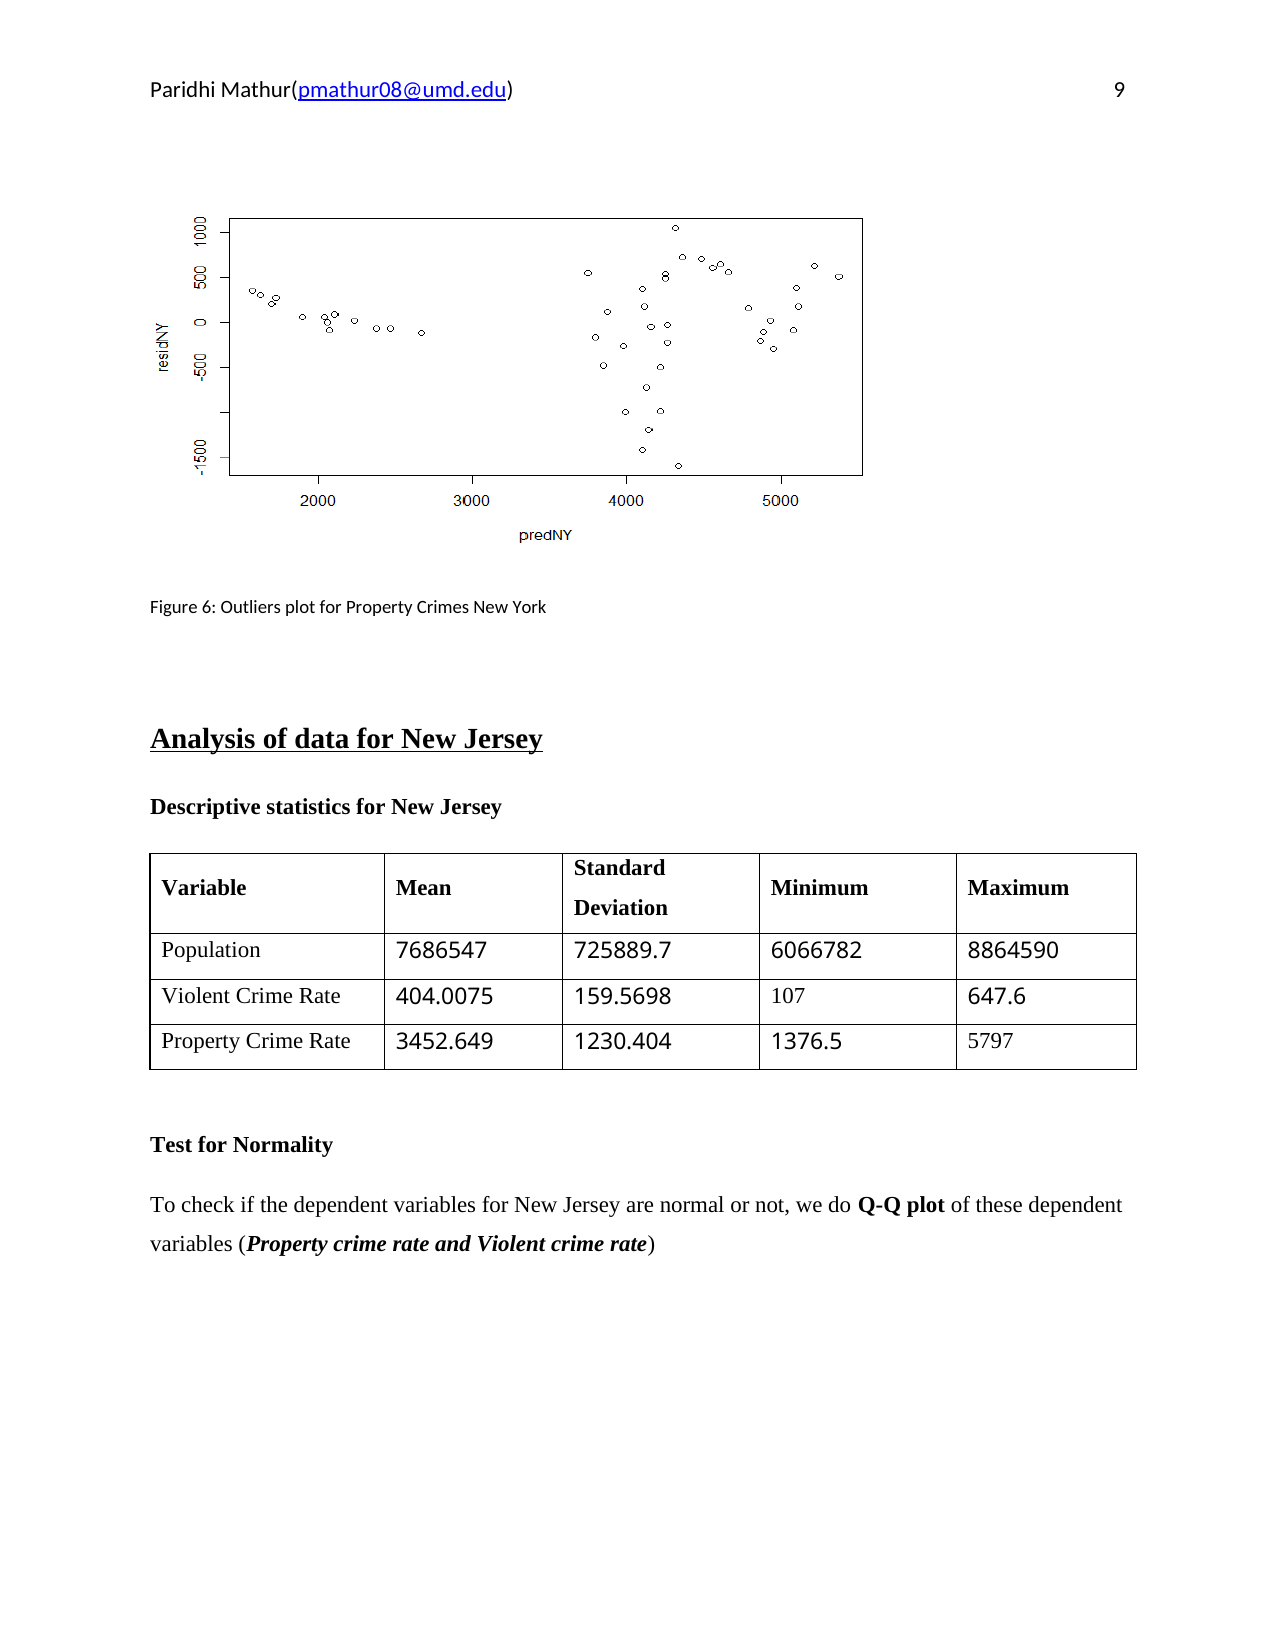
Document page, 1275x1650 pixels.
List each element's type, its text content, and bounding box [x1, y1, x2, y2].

table_header Minimum [760, 854, 956, 933]
table_header Variable [151, 854, 384, 933]
table_cell 6066782 [760, 934, 956, 978]
table_cell Population [151, 934, 384, 978]
table_cell 725889.7 [563, 934, 759, 978]
table_cell Violent Crime Rate [151, 980, 384, 1024]
text Descriptive statistics for New Jersey [150, 793, 1125, 819]
table_cell 404.0075 [385, 980, 562, 1024]
table_cell 107 [760, 980, 956, 1024]
text Test for Normality [150, 1131, 1125, 1157]
table_header Mean [385, 854, 562, 933]
table_header Maximum [957, 854, 1136, 933]
table_cell 159.5698 [563, 980, 759, 1024]
table_cell 647.6 [957, 980, 1136, 1024]
table_cell Property Crime Rate [151, 1025, 384, 1069]
table_header Standard Deviation [563, 854, 759, 933]
table_cell 1230.404 [563, 1025, 759, 1069]
table_cell 1376.5 [760, 1025, 956, 1069]
table_cell 5797 [957, 1025, 1136, 1069]
picture [150, 150, 904, 561]
text Figure 6: Outliers plot for Property Crimes New York [150, 595, 1125, 618]
table_cell 7686547 [385, 934, 562, 978]
text To check if the dependent variables for New Jersey are normal or not, we do Q-Q plot of these dependent variables (Property crime rate and Violent crime rate) [150, 1191, 1125, 1257]
table_cell 8864590 [957, 934, 1136, 978]
table_cell 3452.649 [385, 1025, 562, 1069]
text Analysis of data for New Jersey [150, 722, 1125, 755]
